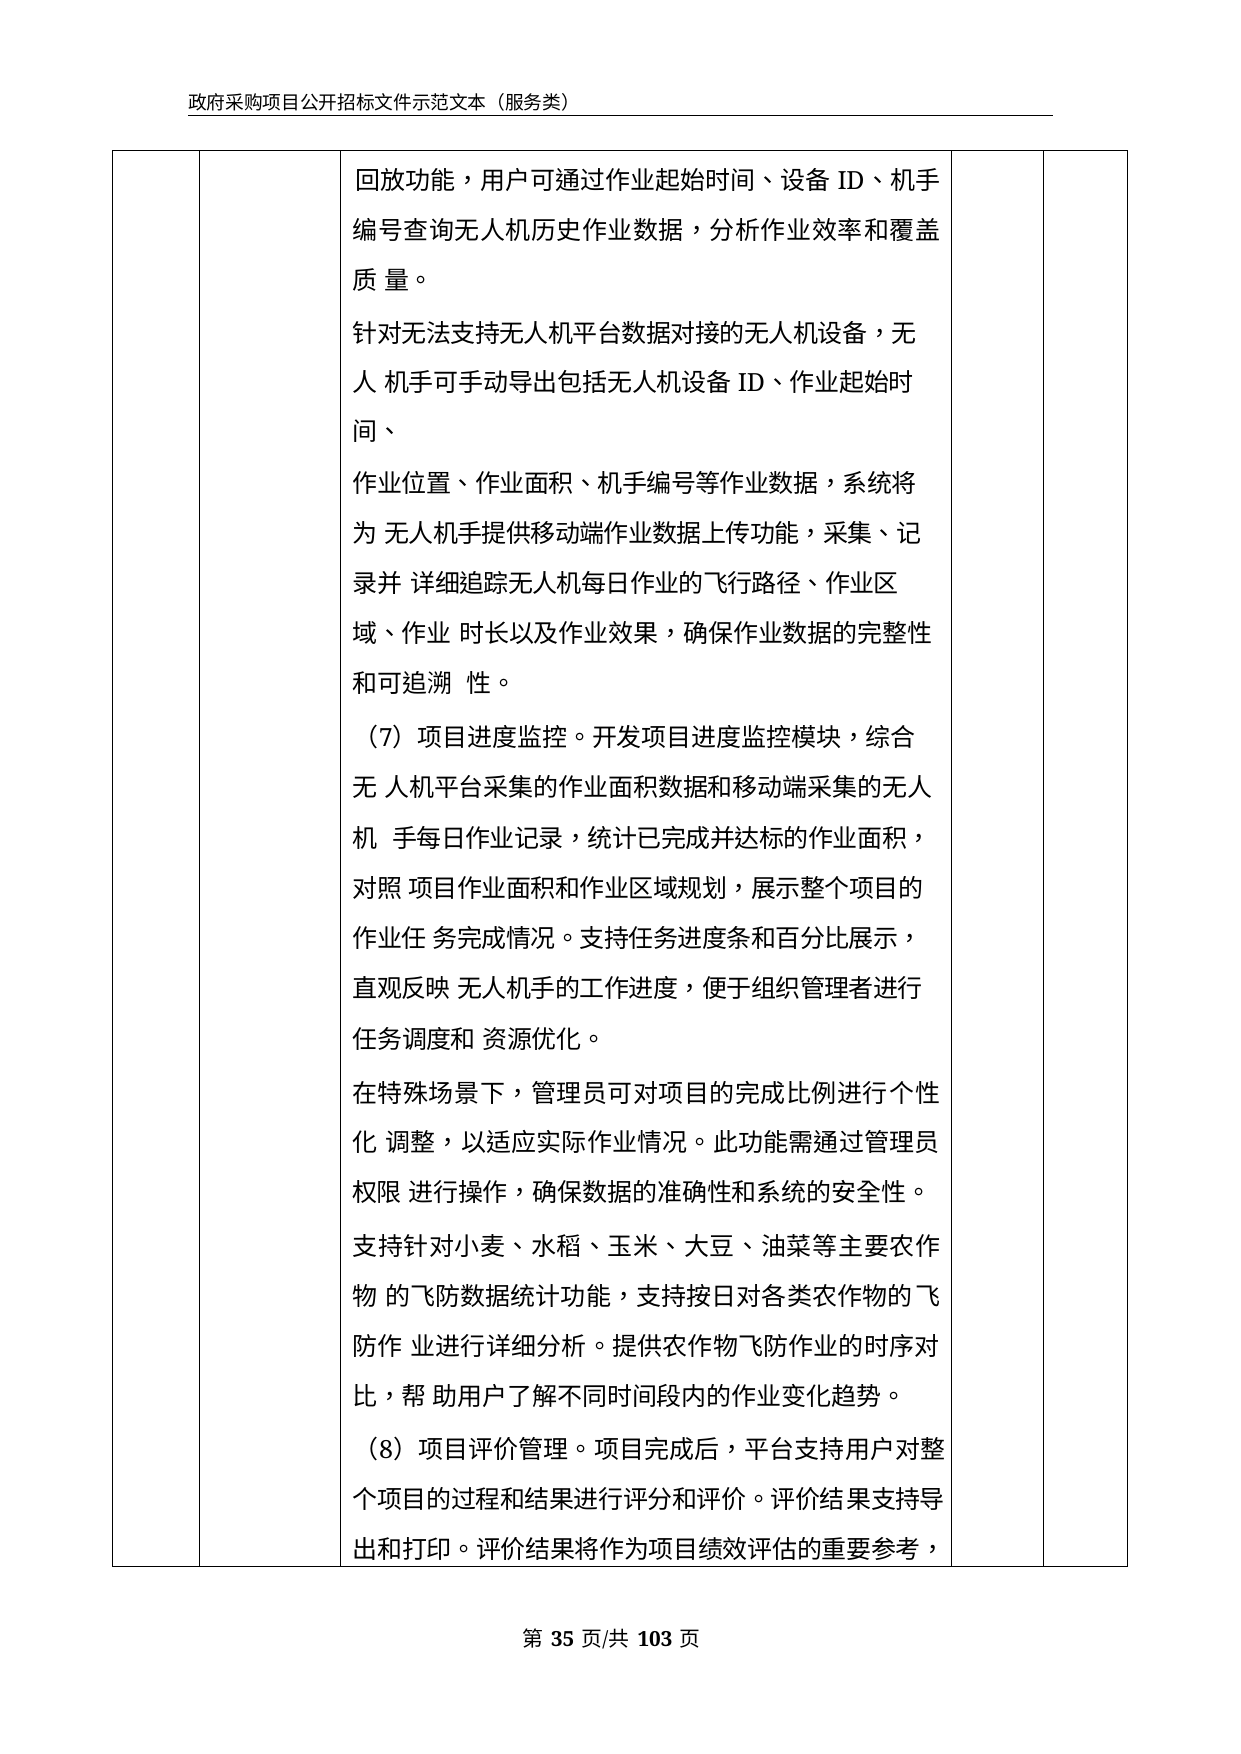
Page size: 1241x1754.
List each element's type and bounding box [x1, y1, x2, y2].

table_header [200, 151, 340, 1566]
table_header [952, 151, 1043, 1566]
table_header [1044, 151, 1127, 1566]
table_header [341, 151, 951, 1566]
table_header [113, 151, 199, 1566]
